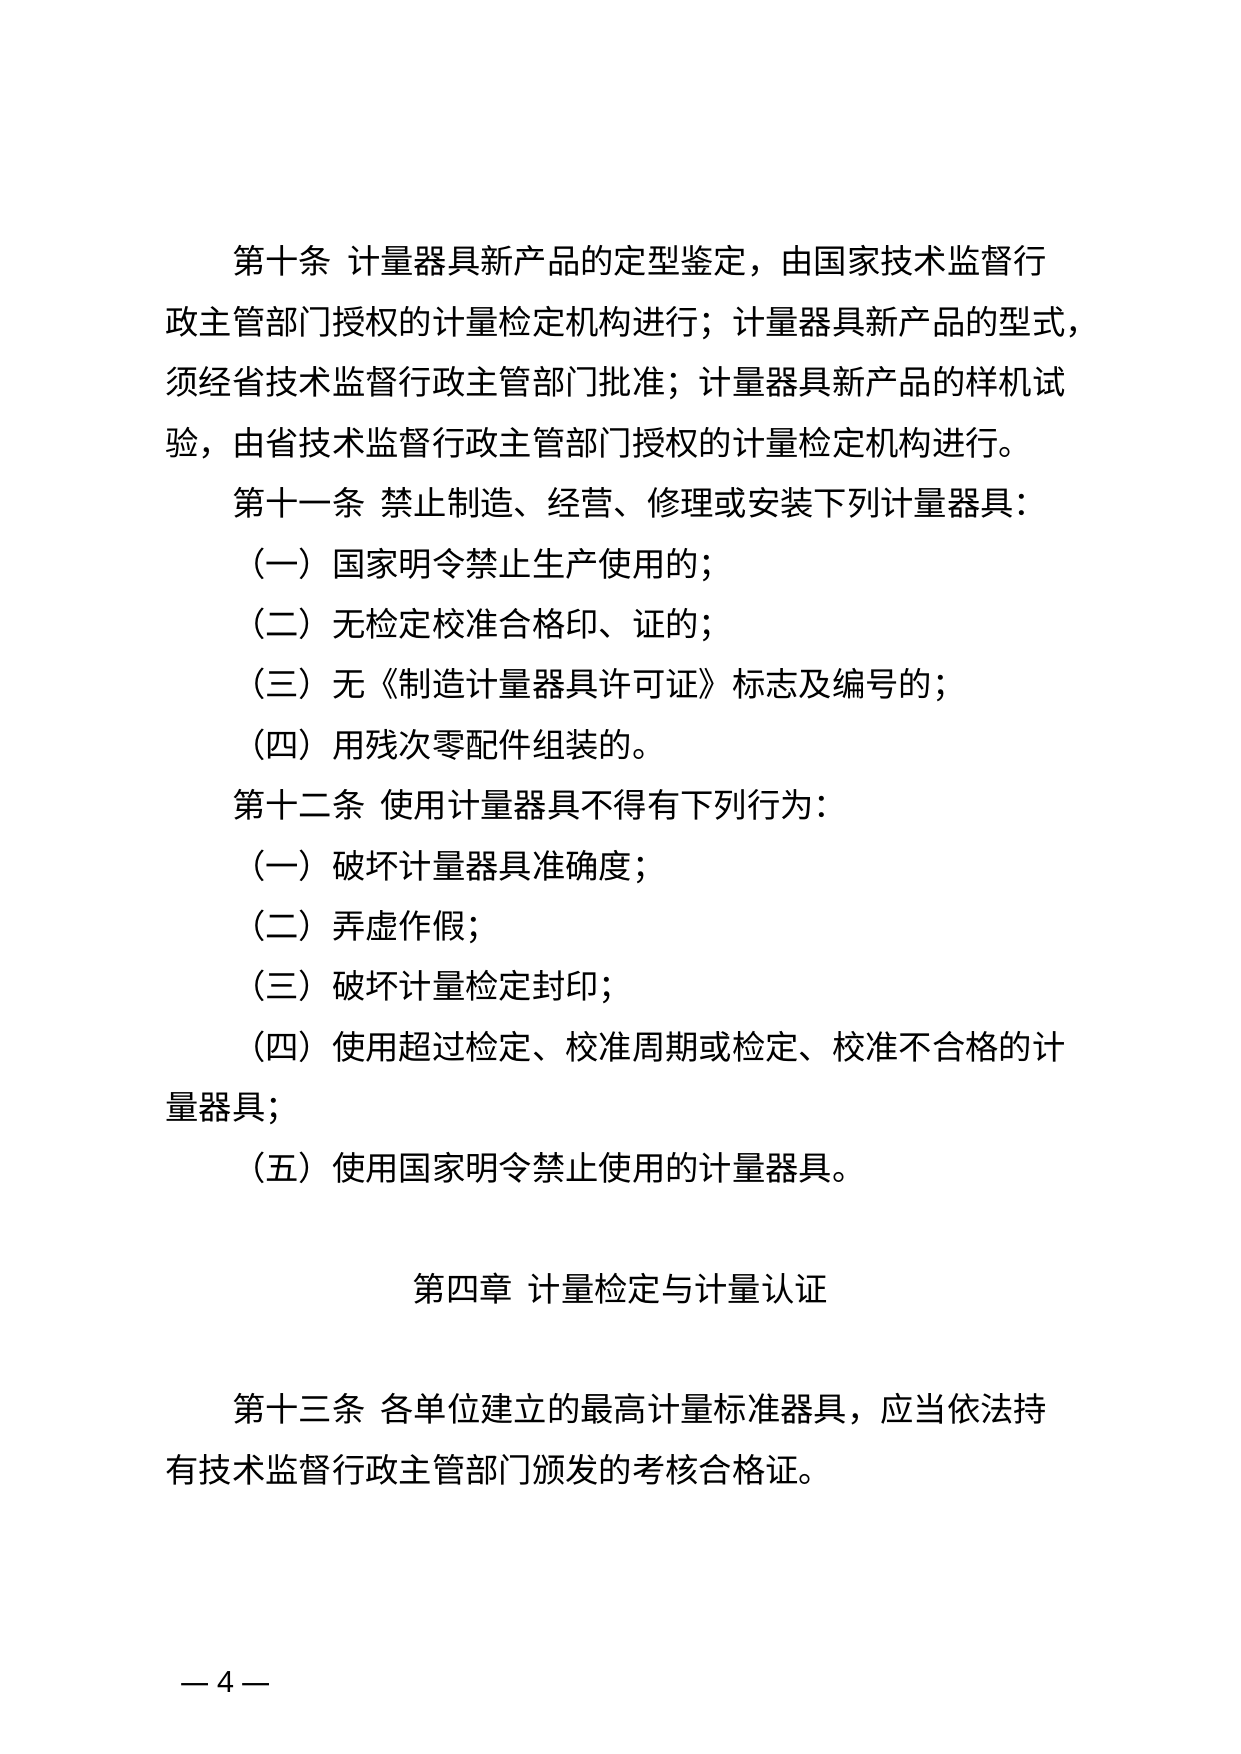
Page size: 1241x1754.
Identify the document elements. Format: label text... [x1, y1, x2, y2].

text 第十条 计量器具新产品的定型鉴定，由国家技术监督行政主管部门授权的计量检定机构进行；计量器具新产品的型式，须经省技术监督行政主管部门批准；计量器具新产品的样机试验，由省技术监督行政主管部门授权的计量检定机构进行。 [165, 226, 1075, 467]
text （二）弄虚作假； [165, 890, 1075, 951]
text （一）破坏计量器具准确度； [165, 830, 1075, 890]
text （二）无检定校准合格印、证的； [165, 588, 1075, 648]
text 第十一条 禁止制造、经营、修理或安装下列计量器具： [165, 467, 1075, 528]
text （一）国家明令禁止生产使用的； [165, 528, 1075, 588]
text （四）用残次零配件组装的。 [165, 709, 1075, 769]
text （五）使用国家明令禁止使用的计量器具。 [165, 1132, 1075, 1192]
text 第十三条 各单位建立的最高计量标准器具，应当依法持有技术监督行政主管部门颁发的考核合格证。 [165, 1373, 1075, 1494]
text （三）无《制造计量器具许可证》标志及编号的； [165, 648, 1075, 709]
text 第四章 计量检定与计量认证 [165, 1253, 1075, 1313]
text （四）使用超过检定、校准周期或检定、校准不合格的计量器具； [165, 1011, 1075, 1132]
text （三）破坏计量检定封印； [165, 951, 1075, 1011]
text 第十二条 使用计量器具不得有下列行为： [165, 769, 1075, 830]
